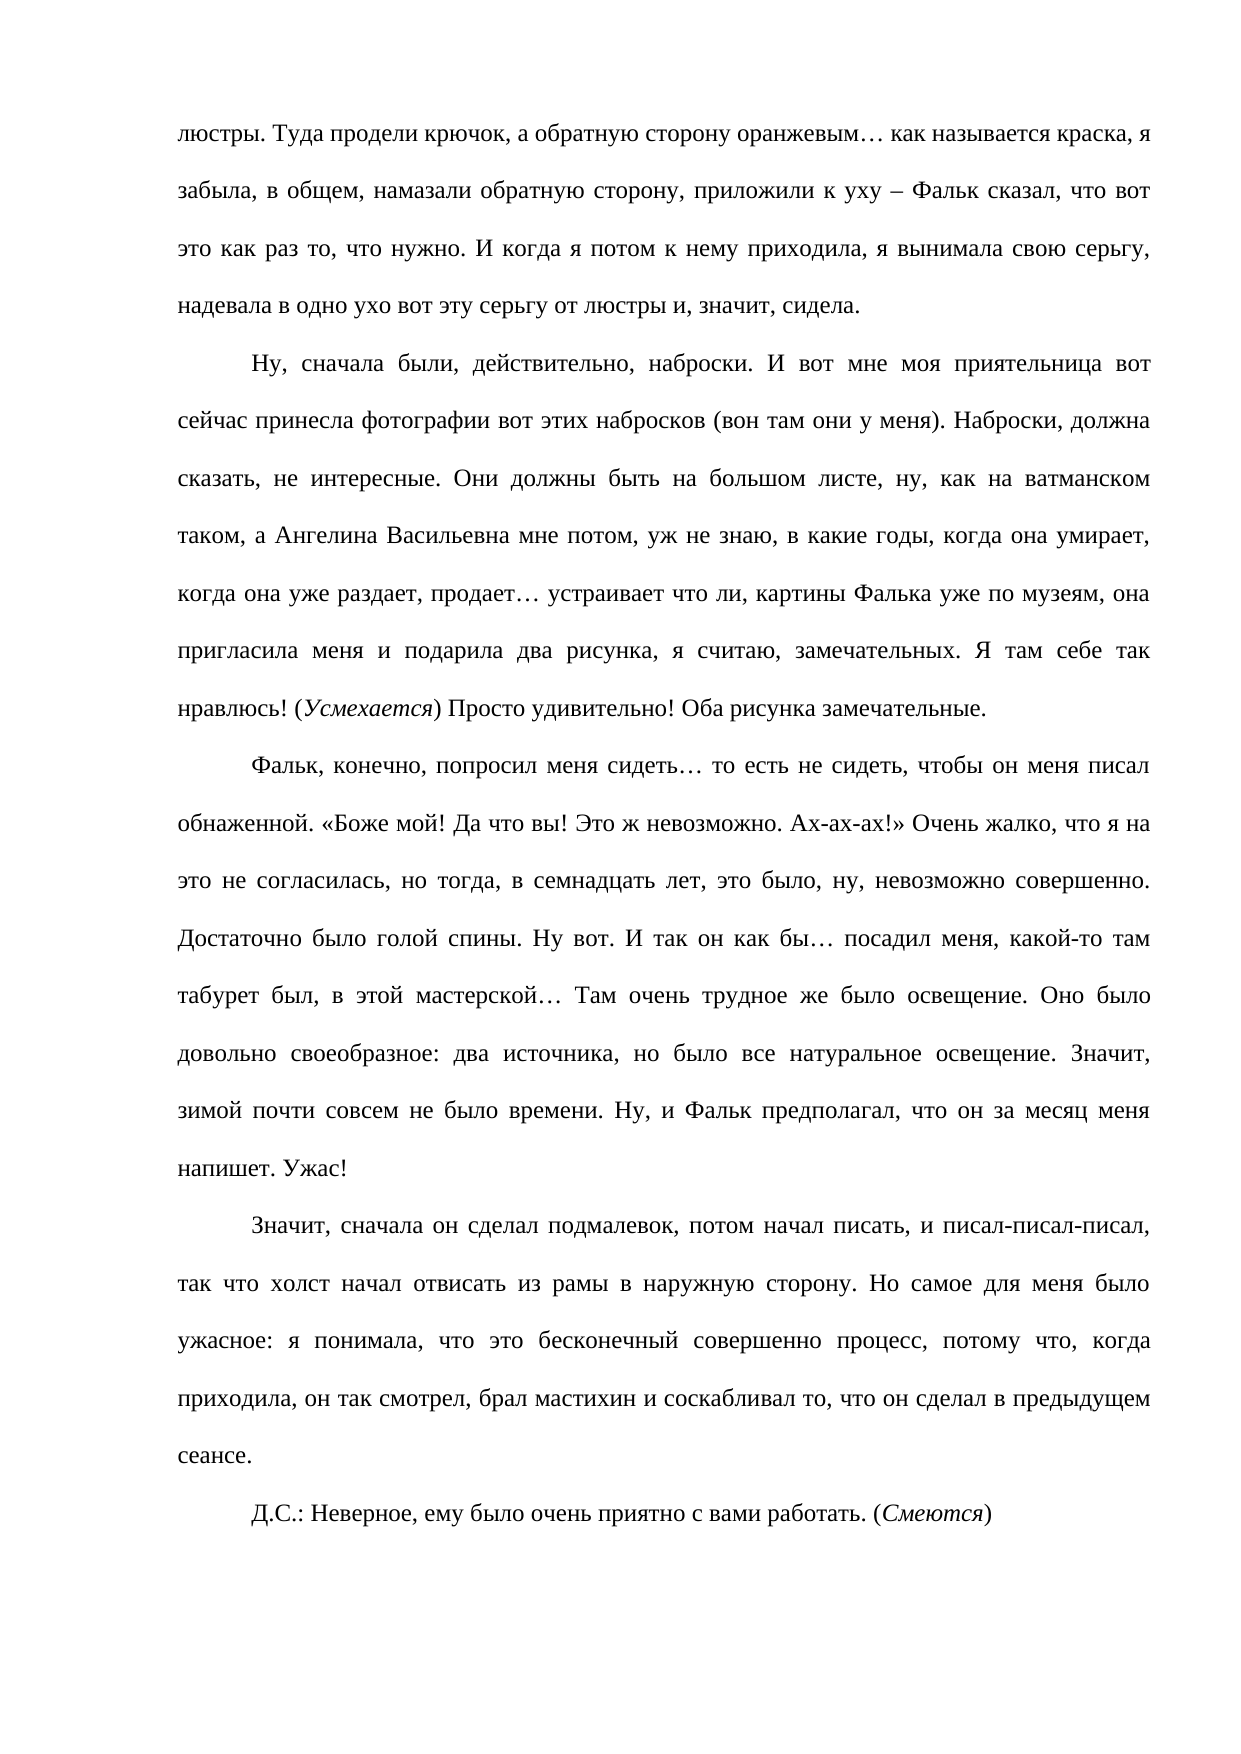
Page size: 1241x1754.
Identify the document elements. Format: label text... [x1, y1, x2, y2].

text Фальк, конечно, попросил меня сидеть… то есть не сидеть, чтобы он меня писал обнаженной. «Боже мой! Да что вы! Это ж невозможно. Ах-ах-ах!» Очень жалко, что я на это не согласилась, но тогда, в семнадцать лет, это было, ну, невозможно совершенно. Достаточно было голой спины. Ну вот. И так он как бы… посадил меня, какой-то там табурет был, в этой мастерской… Там очень трудное же было освещение. Оно было довольно своеобразное: два источника, но было все натуральное освещение. Значит, зимой почти совсем не было времени. Ну, и Фальк предполагал, что он за месяц меня напишет. Ужас! [177, 751, 1152, 1182]
text Ну, сначала были, действительно, наброски. И вот мне моя приятельница вот сейчас принесла фотографии вот этих набросков (вон там они у меня). Наброски, должна сказать, не интересные. Они должны быть на большом листе, ну, как на ватманском таком, а Ангелина Васильевна мне потом, уж не знаю, в какие годы, когда она умирает, когда она уже раздает, продает… устраивает что ли, картины Фалька уже по музеям, она пригласила меня и подарила два рисунка, я считаю, замечательных. Я там себе так нравлюсь! (Усмехается) Просто удивительно! Оба рисунка замечательные. [177, 348, 1152, 722]
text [177, 118, 1152, 319]
text Значит, сначала он сделал подмалевок, потом начал писать, и писал-писал-писал, так что холст начал отвисать из рамы в наружную сторону. Но самое для меня было ужасное: я понимала, что это бесконечный совершенно процесс, потому что, когда приходила, он так смотрел, брал мастихин и соскабливал то, что он сделал в предыдущем сеансе. [177, 1211, 1152, 1469]
text Д.С.: Неверное, ему было очень приятно с вами работать. (Смеются) [177, 1498, 1152, 1527]
